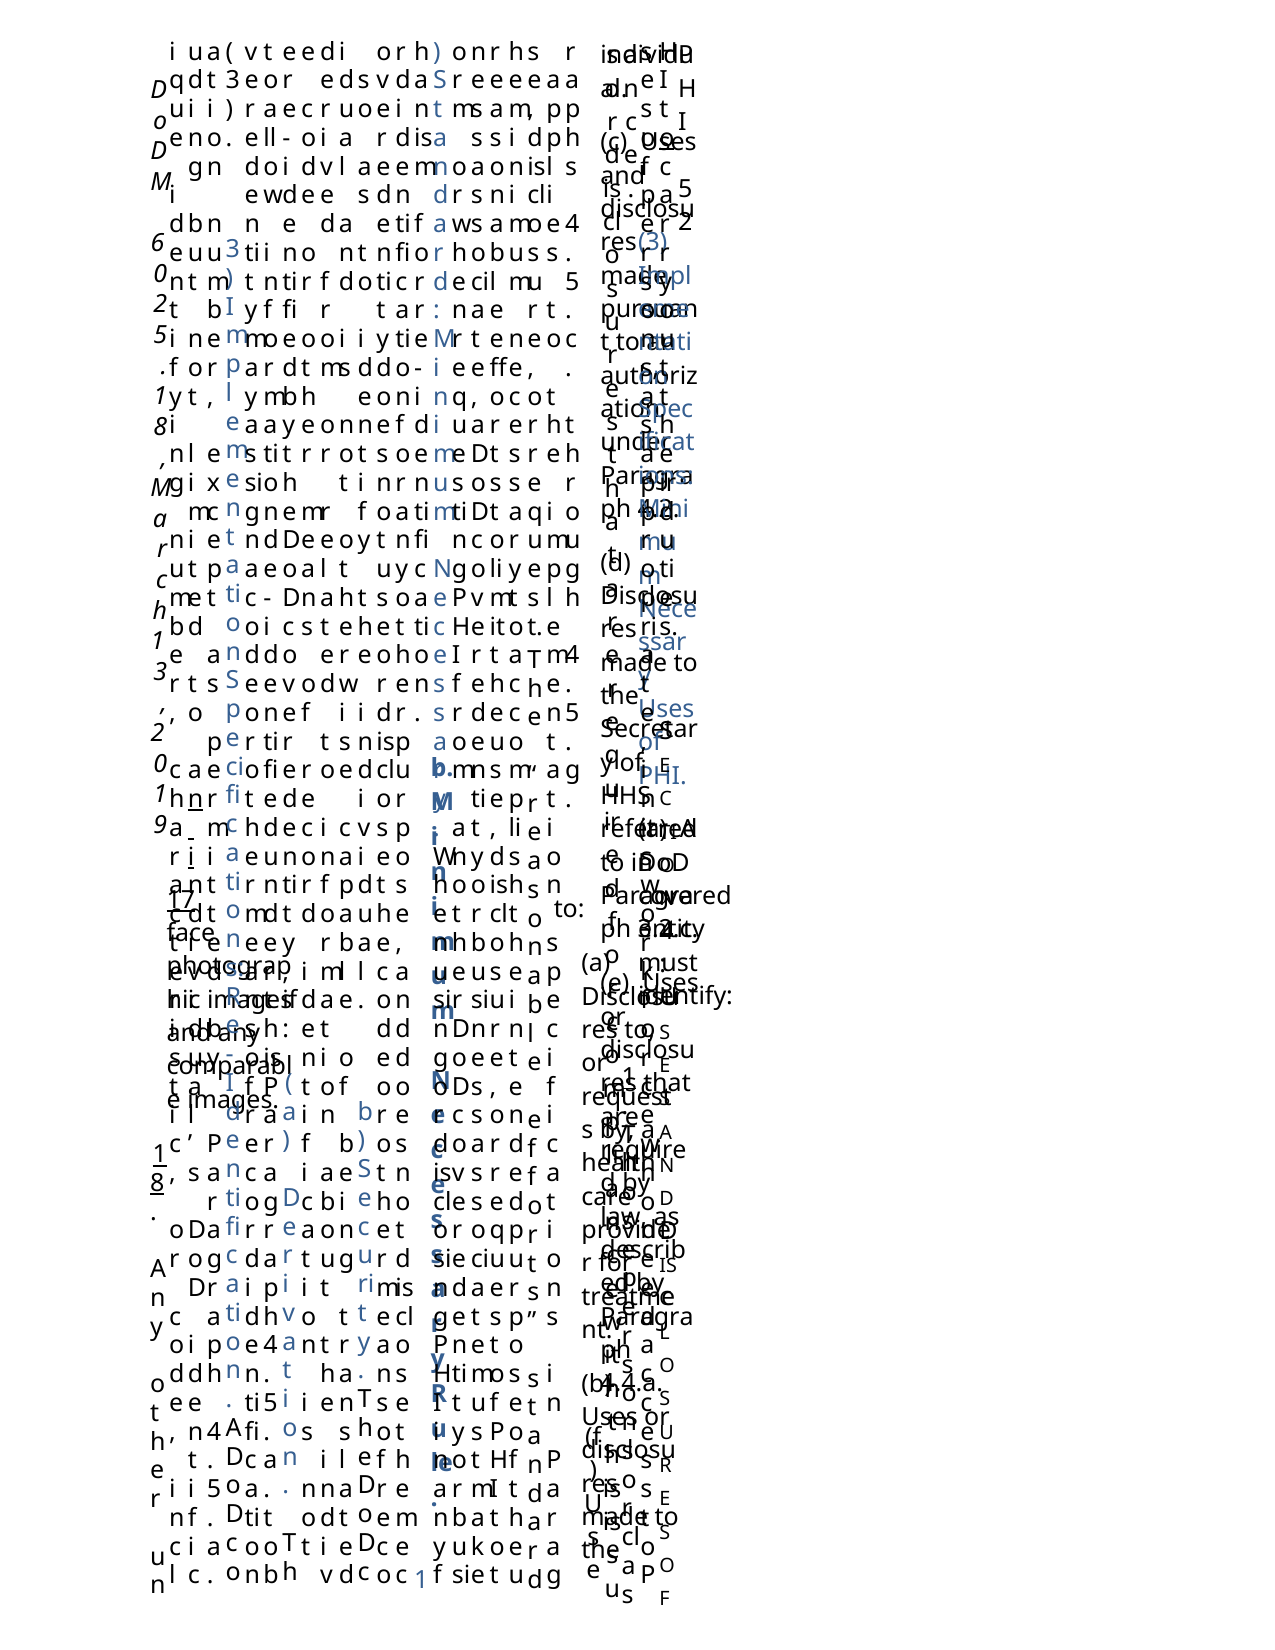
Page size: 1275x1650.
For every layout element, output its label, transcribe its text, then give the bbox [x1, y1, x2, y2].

text 1. Those persons or classes of persons, as appropriate, in its workforce who need access to PHI to carry out their duties. [640, 472, 678, 893]
text 1. Those persons or classes of persons, as appropriate, in its workforce who need access to PHI to carry out their duties. [621, 1004, 659, 1609]
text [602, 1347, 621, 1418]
text SECTION 4:USES AND DISCLOSURES OF PHI 52 [678, 37, 697, 237]
text (b) Security. The DoD covered entity does not use or disclose the code or other means of record identification for any other purpose, and does not disclose the mechanism for re-identification. [357, 37, 433, 1589]
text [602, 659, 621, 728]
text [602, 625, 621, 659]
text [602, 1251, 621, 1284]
text (3) Implementation Specifications: Re-Identification. A DoD covered entity may assign a code or other means of record identification to allow information de-identified under this Paragraph 4.5.a. to be re-identified by the DoD covered entity, if: [225, 37, 301, 1589]
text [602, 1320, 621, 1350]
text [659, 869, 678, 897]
text SECTION 4:USES AND DISCLOSURES OF PHI 52 [659, 1223, 678, 1612]
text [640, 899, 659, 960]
text 1. Those persons or classes of persons, as appropriate, in its workforce who need access to PHI to carry out their duties. [640, 37, 678, 282]
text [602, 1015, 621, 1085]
text (f) Uses or disclosures that are required for compliance with this issuance. [602, 272, 621, 629]
text DoDM 6025.18, March 13, 2019 [150, 74, 167, 839]
text SECTION 4:USES AND DISCLOSURES OF PHI 52 [659, 712, 678, 861]
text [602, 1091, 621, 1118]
text SECTION 4:USES AND DISCLOSURES OF PHI 52 [659, 995, 678, 1223]
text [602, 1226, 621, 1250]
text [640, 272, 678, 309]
text (f) Uses or disclosures that are required for compliance with this issuance. [602, 37, 640, 273]
text (f) Uses or disclosures that are required for compliance with this issuance. [584, 1418, 621, 1604]
table_header to: [565, 856, 584, 931]
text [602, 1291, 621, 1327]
text (1) Standard: Minimum Necessary. When using or disclosing PHI in any form or when requesting PHI from another DoD covered entity or business associate, a DoD covered entity or business associate must make reasonable efforts to limit the use, disclosure, or request of PHI to the minimum necessary to accomplish the intended purpose of the use, disclosure, or request. [414, 37, 546, 1594]
